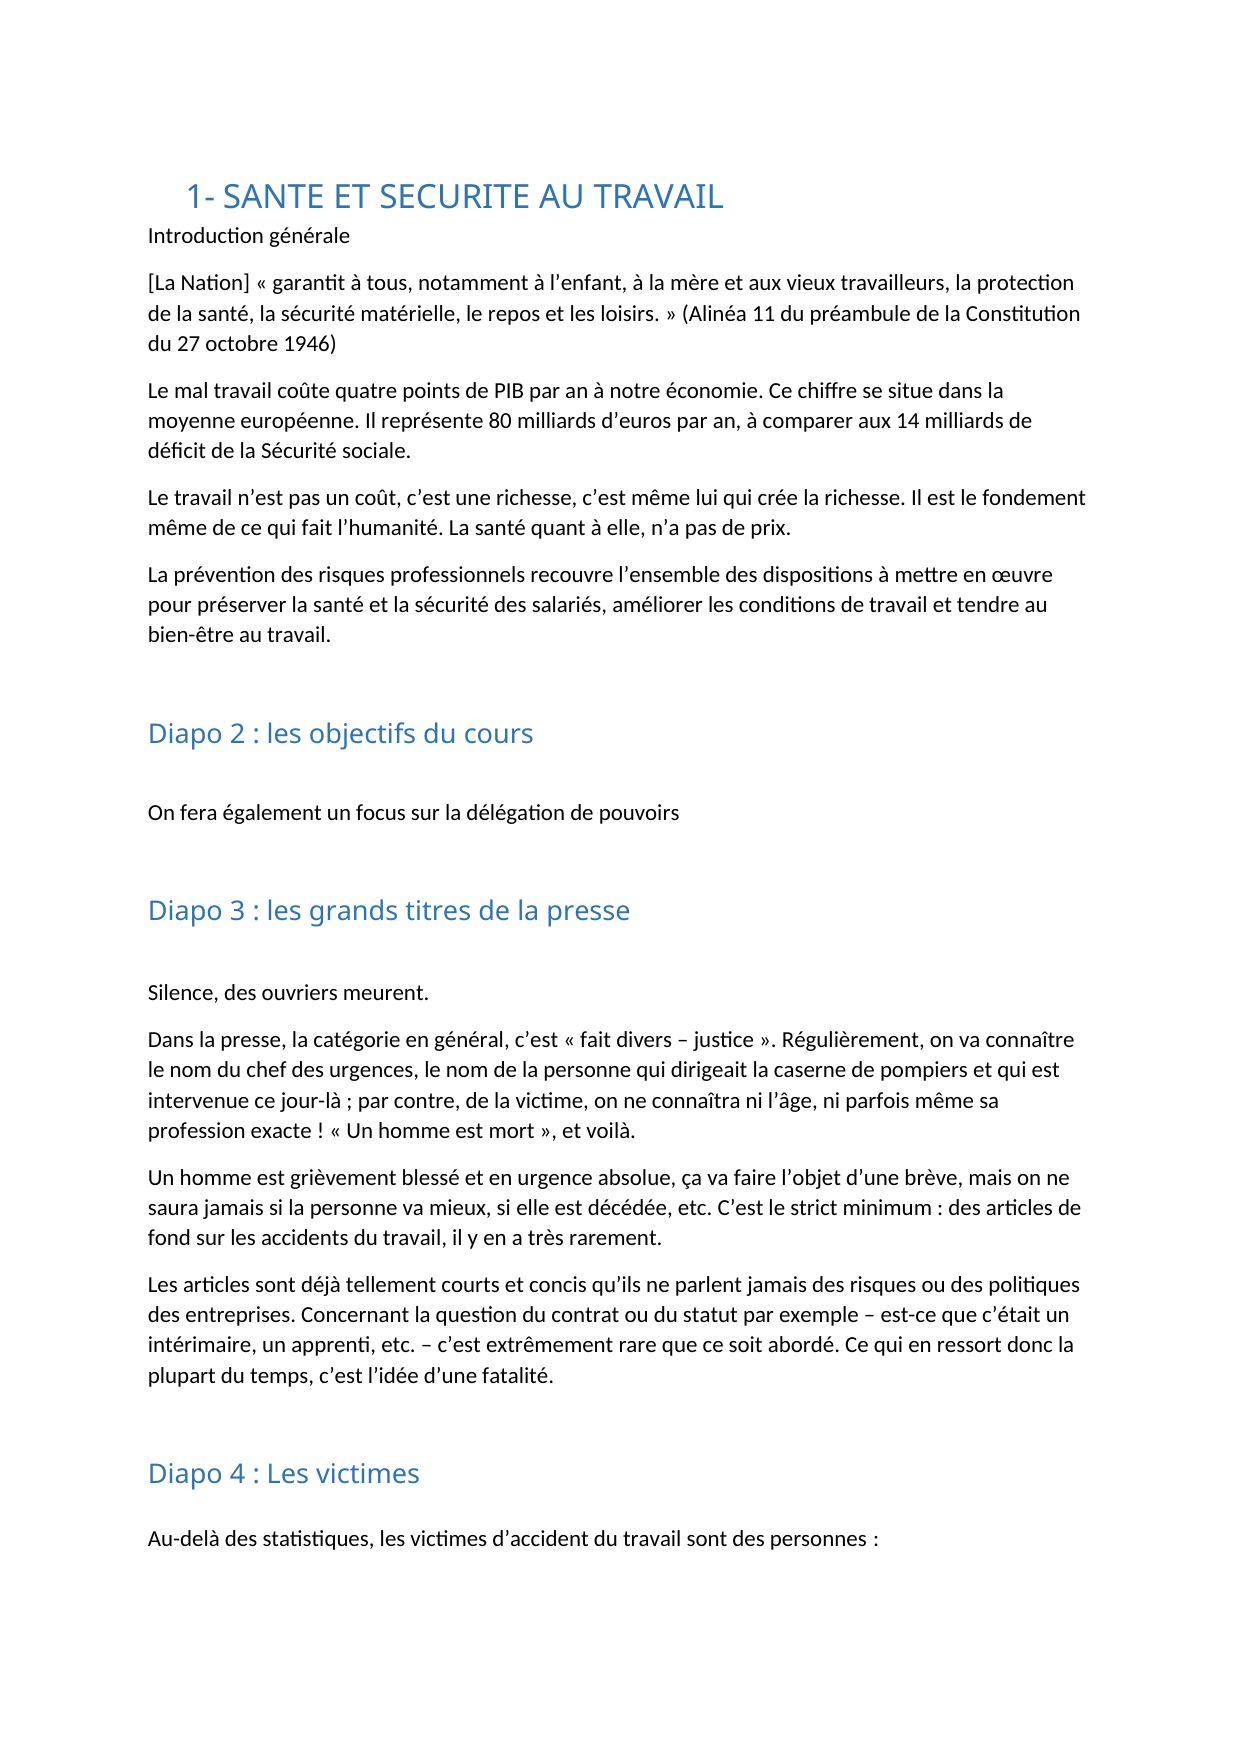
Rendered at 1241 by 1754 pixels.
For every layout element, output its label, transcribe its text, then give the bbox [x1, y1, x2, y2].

text Au-delà des statistiques, les victimes d’accident du travail sont des personnes : [148, 1524, 1093, 1552]
text Les articles sont déjà tellement courts et concis qu’ils ne parlent jamais des risques ou des politiques des entreprises. Concernant la question du contrat ou du statut par exemple – est-ce que c’était un intérimaire, un apprenti, etc. – c’est extrêmement rare que ce soit abordé. Ce qui en ressort donc la plupart du temps, c’est l’idée d’une fatalité. [148, 1270, 1093, 1389]
subtitle Diapo 3 : les grands titres de la presse [148, 892, 1093, 929]
text Le travail n’est pas un coût, c’est une richesse, c’est même lui qui crée la richesse. Il est le fondement même de ce qui fait l’humanité. La santé quant à elle, n’a pas de prix. [148, 483, 1093, 541]
text On fera également un focus sur la délégation de pouvoirs [148, 798, 1093, 826]
text Silence, des ouvriers meurent. [148, 978, 1093, 1006]
text Dans la presse, la catégorie en général, c’est « fait divers – justice ». Régulièrement, on va connaître le nom du chef des urgences, le nom de la personne qui dirigeait la caserne de pompiers et qui est intervenue ce jour-là ; par contre, de la victime, on ne connaîtra ni l’âge, ni parfois même sa profession exacte ! « Un homme est mort », et voilà. [148, 1025, 1093, 1144]
subtitle Diapo 4 : Les victimes [148, 1454, 1093, 1491]
text Un homme est grièvement blessé et en urgence absolue, ça va faire l’objet d’une brève, mais on ne saura jamais si la personne va mieux, si elle est décédée, etc. C’est le strict minimum : des articles de fond sur les accidents du travail, il y en a très rarement. [148, 1163, 1093, 1251]
subtitle Diapo 2 : les objectifs du cours [148, 714, 1093, 751]
text Le mal travail coûte quatre points de PIB par an à notre économie. Ce chiffre se situe dans la moyenne européenne. Il représente 80 milliards d’euros par an, à comparer aux 14 milliards de déficit de la Sécurité sociale. [148, 376, 1093, 464]
subtitle SANTE ET SECURITE AU TRAVAIL [185, 173, 1093, 218]
text [La Nation] « garantit à tous, notamment à l’enfant, à la mère et aux vieux travailleurs, la protection de la santé, la sécurité matérielle, le repos et les loisirs. » (Alinéa 11 du préambule de la Constitution du 27 octobre 1946) [148, 268, 1093, 357]
text La prévention des risques professionnels recouvre l’ensemble des dispositions à mettre en œuvre pour préserver la santé et la sécurité des salariés, améliorer les conditions de travail et tendre au bien-être au travail. [148, 560, 1093, 648]
text Introduction générale [148, 222, 1093, 249]
